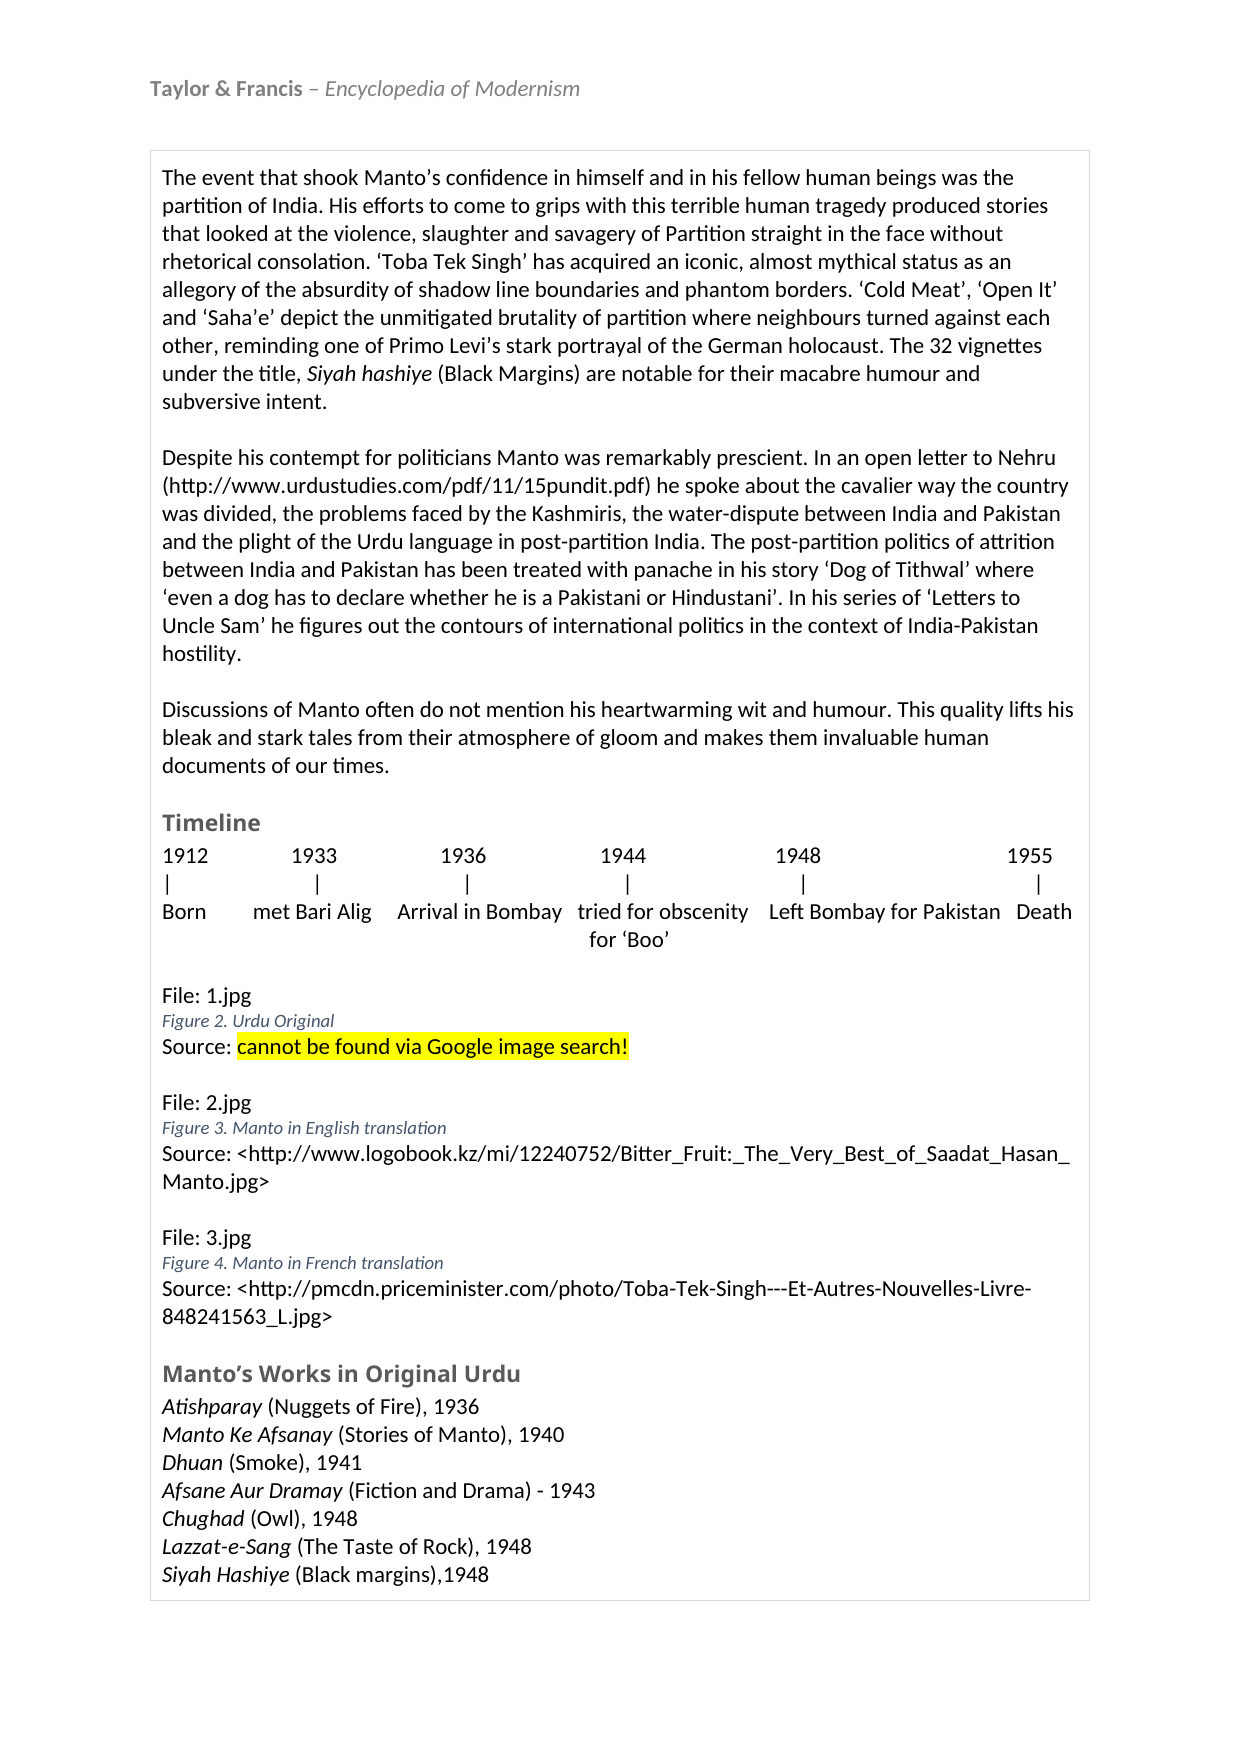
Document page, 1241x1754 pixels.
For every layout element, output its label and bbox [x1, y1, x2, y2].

table_cell [151, 151, 1089, 1600]
